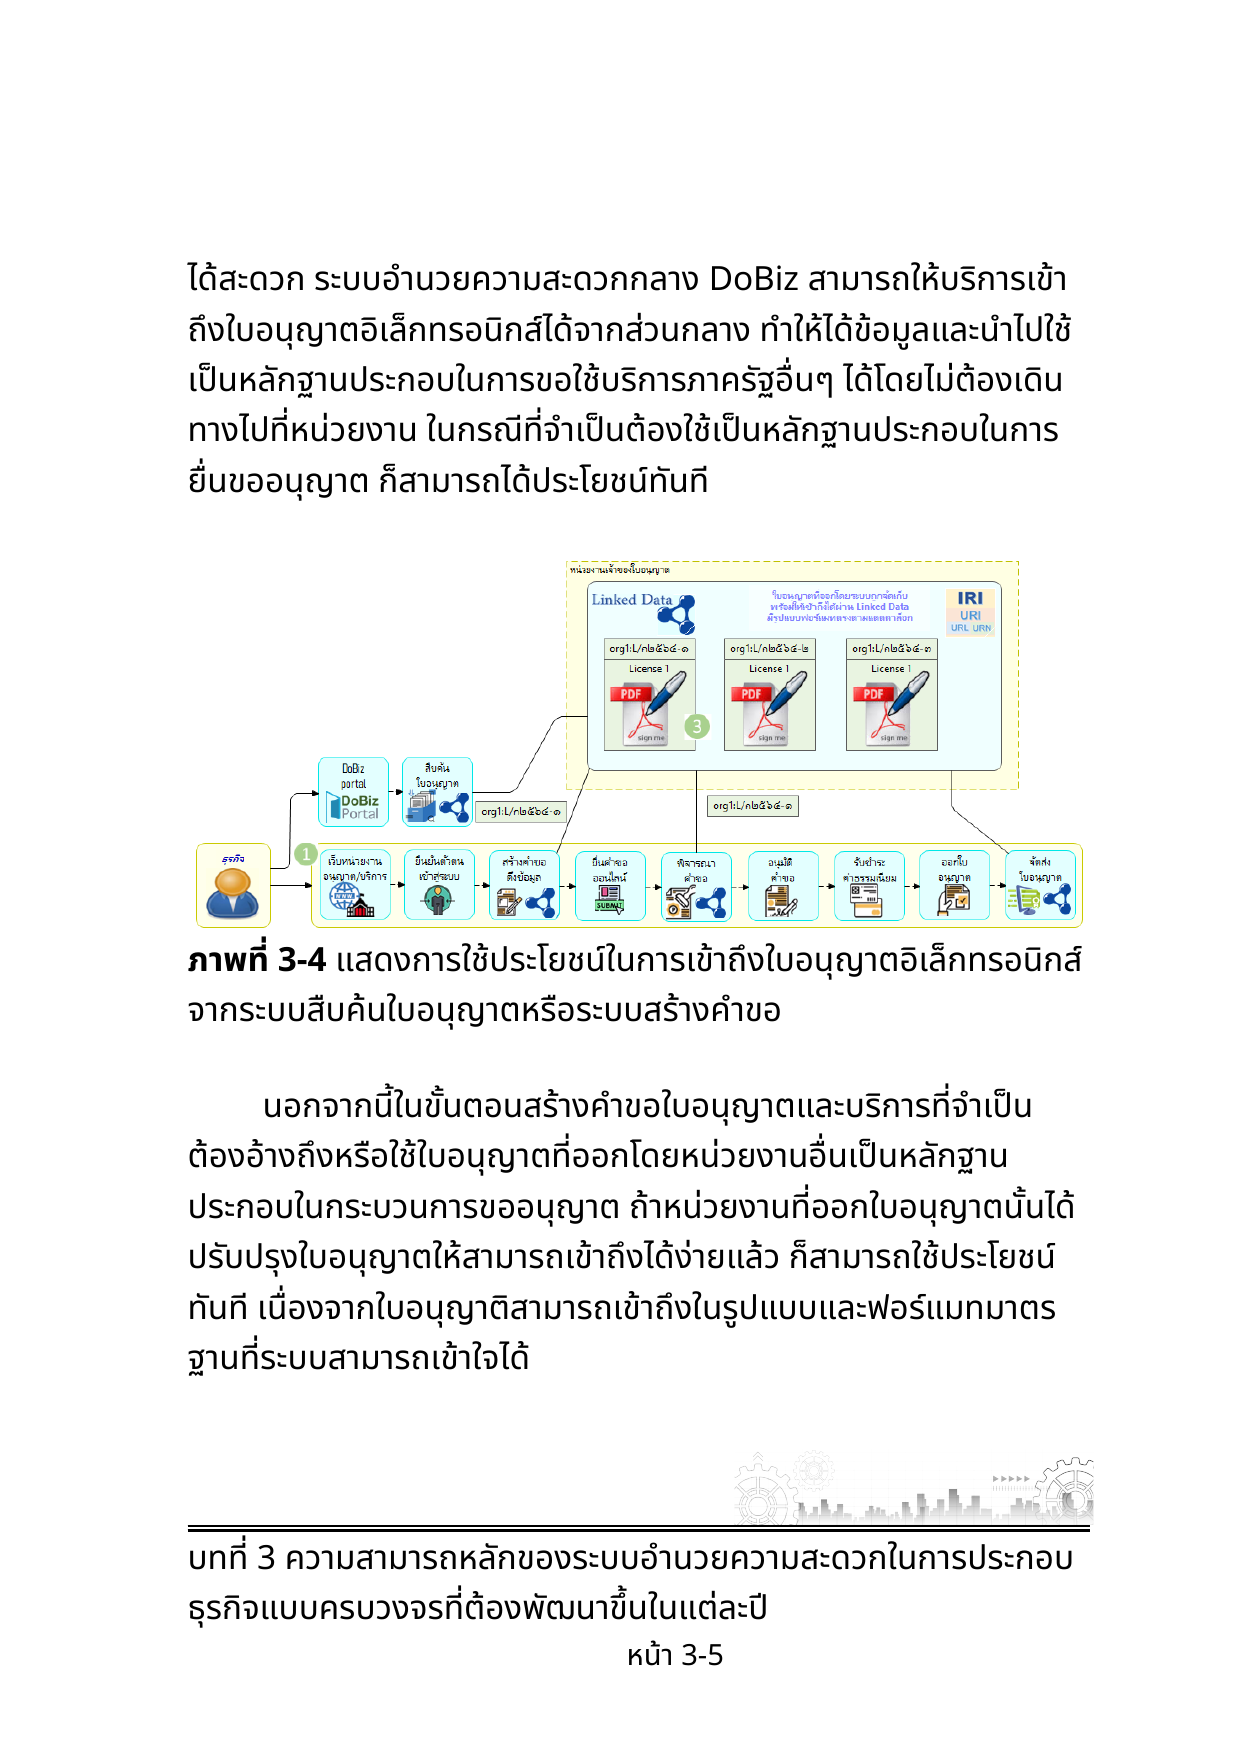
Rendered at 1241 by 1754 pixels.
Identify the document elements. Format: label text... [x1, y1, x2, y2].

picture [187, 552, 1091, 936]
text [187, 255, 1090, 507]
text นอกจากนี้ในขั้นตอนสร้างคำขอใบอนุญาตและบริการที่จำเป็นต้องอ้างถึงหรือใช้ใบอนุญาตที่ออกโดยหน่วยงานอื่นเป็นหลักฐานประกอบในกระบวนการขออนุญาต ถ้าหน่วยงานที่ออกใบอนุญาตนั้นได้ปรับปรุงใบอนุญาตให้สามารถเข้าถึงได้ง่ายแล้ว ก็สามารถใช้ประโยชน์ทันที เนื่องจากใบอนุญาติสามารถเข้าถึงในรูปแบบและฟอร์แมทมาตรฐานที่ระบบสามารถเข้าใจได้ [187, 1082, 1090, 1384]
text ภาพที่ 3-4 แสดงการใช้ประโยชน์ในการเข้าถึงใบอนุญาตอิเล็กทรอนิกส์ จากระบบสืบค้นใบอนุญาตหรือระบบสร้างคำขอ [187, 936, 1090, 1037]
picture [734, 1448, 1094, 1525]
